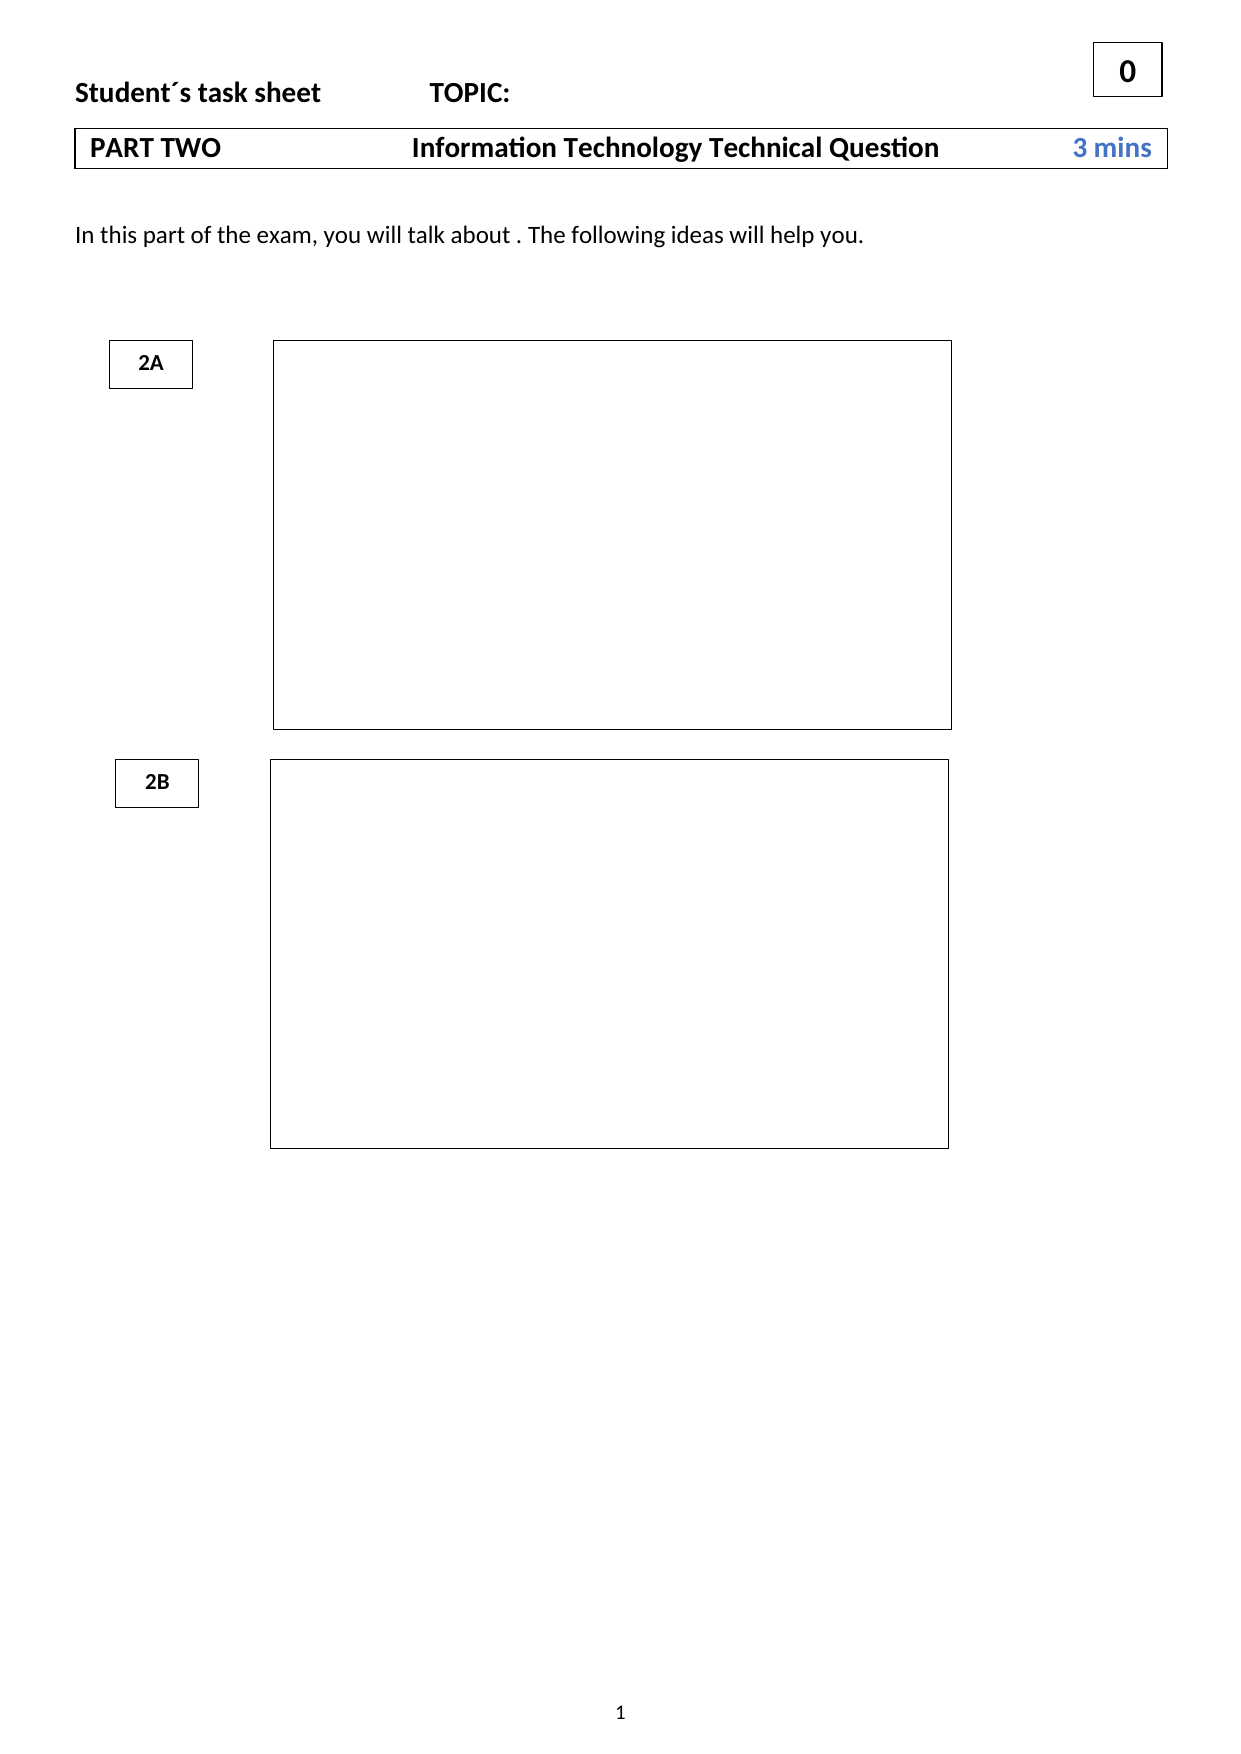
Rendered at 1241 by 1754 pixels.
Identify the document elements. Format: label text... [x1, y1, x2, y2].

text In this part of the exam, you will talk about . The following ideas will help you. [75, 219, 1165, 249]
table_header PART TWO Information Technology Technical Question 3 mins [76, 129, 1167, 168]
